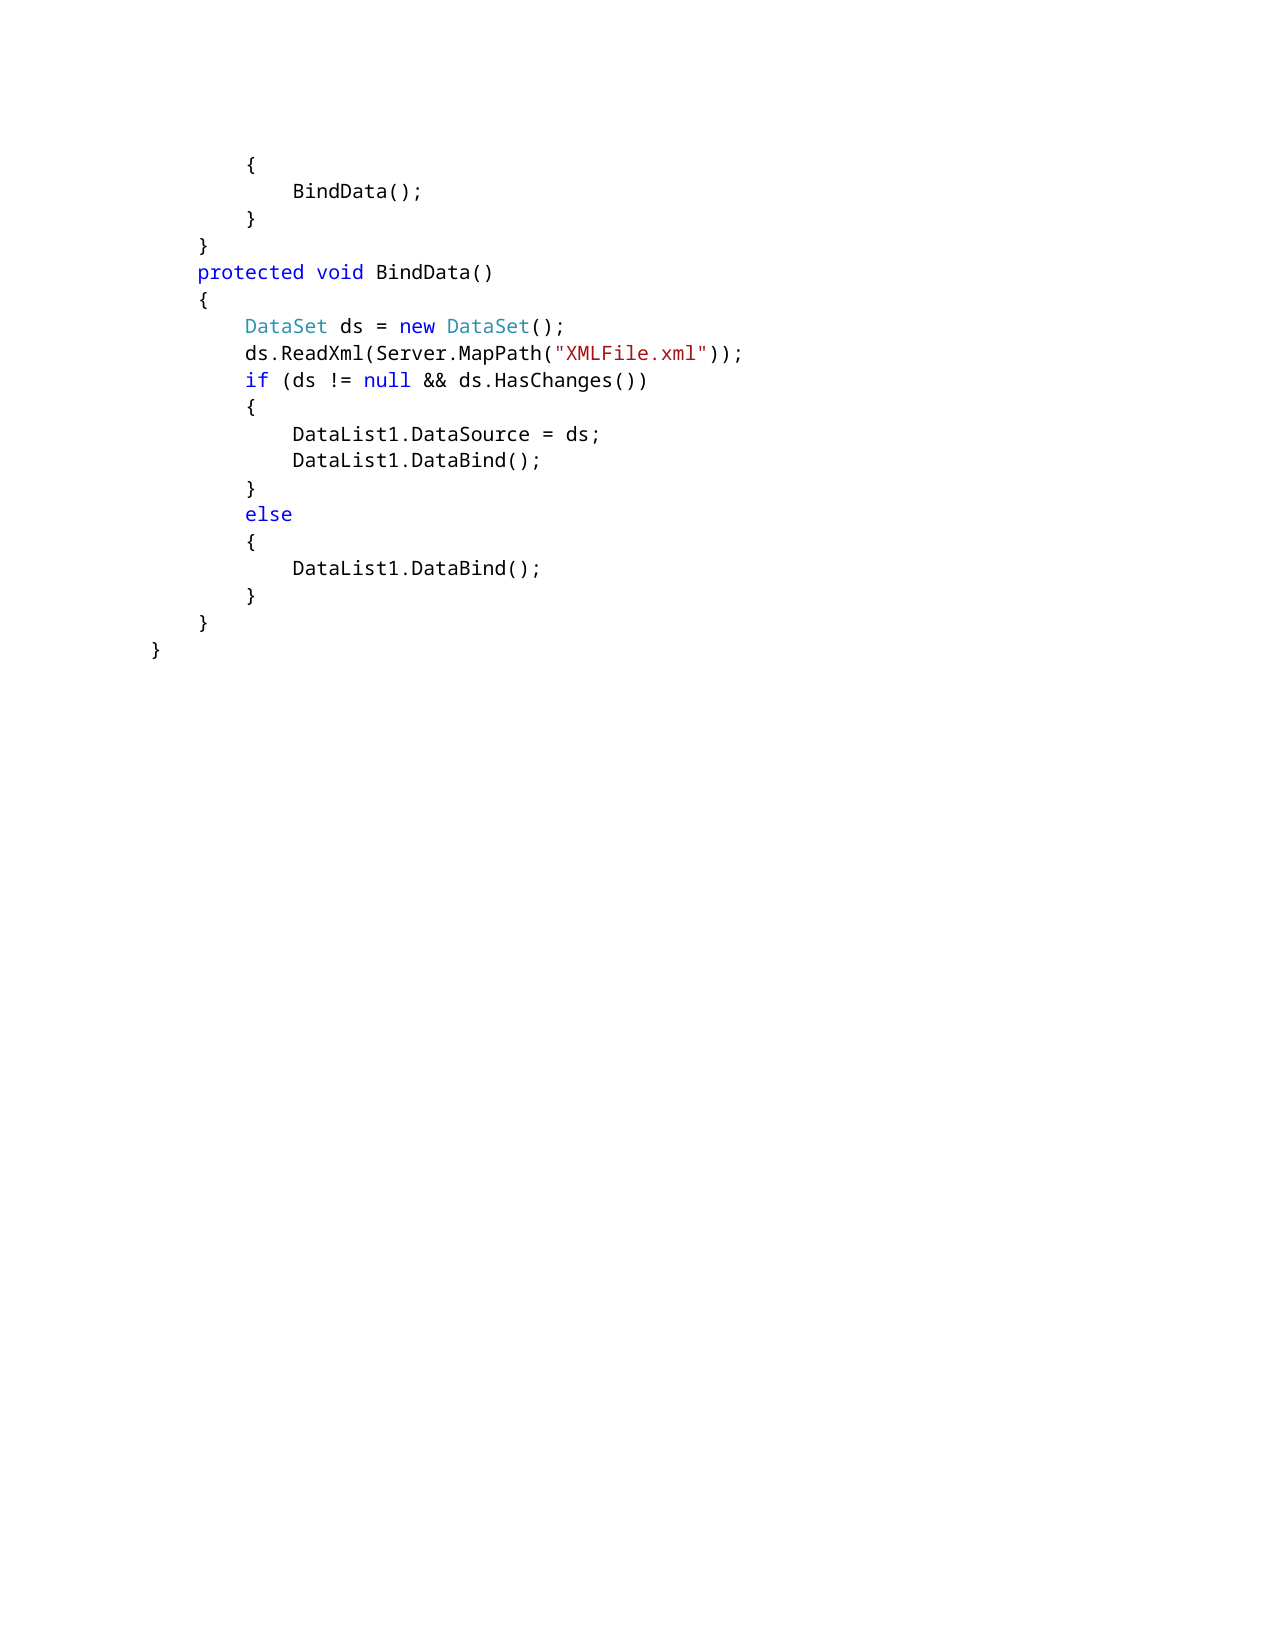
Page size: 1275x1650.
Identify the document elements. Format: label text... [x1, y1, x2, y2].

text } [150, 582, 1125, 609]
text } [150, 474, 1125, 501]
text { [150, 150, 1125, 177]
text DataList1.DataSource = ds; [150, 420, 1125, 447]
text } [150, 204, 1125, 231]
text ds.ReadXml(Server.MapPath("XMLFile.xml")); [150, 339, 1125, 366]
text else [150, 501, 1125, 528]
text protected void BindData() [150, 258, 1125, 285]
text { [150, 528, 1125, 555]
text DataList1.DataBind(); [150, 447, 1125, 474]
text BindData(); [150, 177, 1125, 204]
text } [150, 636, 1125, 663]
text DataList1.DataBind(); [150, 555, 1125, 582]
text if (ds != null && ds.HasChanges()) [150, 366, 1125, 393]
text DataSet ds = new DataSet(); [150, 312, 1125, 339]
text } [150, 231, 1125, 258]
text } [150, 609, 1125, 636]
text { [150, 285, 1125, 312]
text { [150, 393, 1125, 420]
